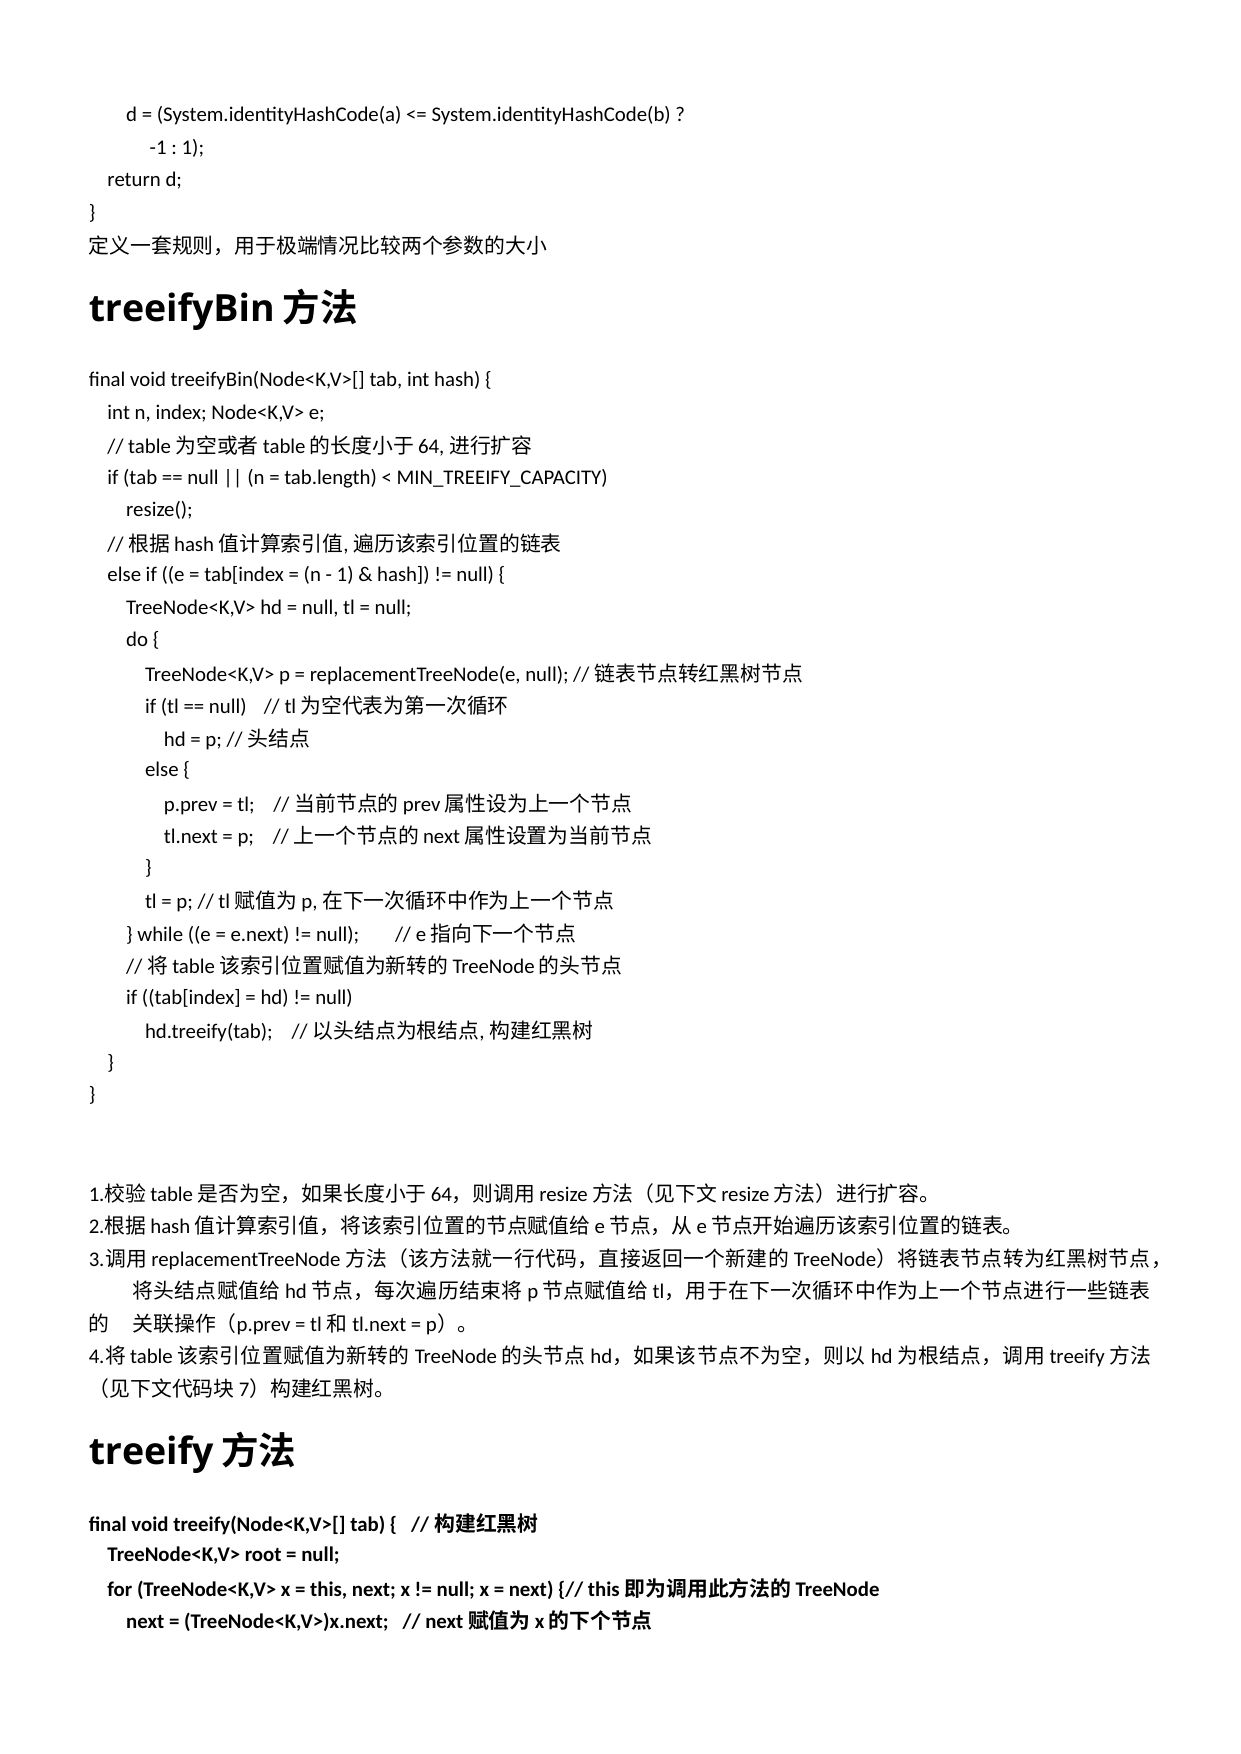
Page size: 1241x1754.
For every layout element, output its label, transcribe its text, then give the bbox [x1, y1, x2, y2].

list final void treeify(Node<K,V>[] tab) { // 构建红黑树 [88, 1506, 1152, 1538]
list -1 : 1); [88, 131, 1152, 163]
list d = (System.identityHashCode(a) <= System.identityHashCode(b) ? [88, 98, 1152, 131]
list } while ((e = e.next) != null); // e指向下一个节点 [88, 916, 1152, 948]
list if ((tab[index] = hd) != null) [88, 981, 1152, 1013]
list hd = p; // 头结点 [88, 721, 1152, 753]
subtitle treeify方法 [88, 1416, 1152, 1481]
list } [88, 196, 1152, 228]
list tl = p; // tl赋值为p, 在下一次循环中作为上一个节点 [88, 883, 1152, 916]
list else if ((e = tab[index = (n - 1) & hash]) != null) { [88, 558, 1152, 591]
list 2.根据hash值计算索引值，将该索引位置的节点赋值给e节点，从e节点开始遍历该索引位置的链表。 [88, 1208, 1152, 1241]
list 1.校验table是否为空，如果长度小于64，则调用resize方法（见下文resize方法）进行扩容。 [88, 1176, 1152, 1208]
list TreeNode<K,V> hd = null, tl = null; [88, 591, 1152, 623]
list if (tl == null) // tl为空代表为第一次循环 [88, 688, 1152, 721]
list // table为空或者table的长度小于64, 进行扩容 [88, 428, 1152, 461]
list // 将table该索引位置赋值为新转的TreeNode的头节点 [88, 948, 1152, 981]
list return d; [88, 163, 1152, 196]
list hd.treeify(tab); // 以头结点为根结点, 构建红黑树 [88, 1013, 1152, 1046]
list 3.调用replacementTreeNode方法（该方法就一行代码，直接返回一个新建的TreeNode）将链表节点转为红黑树节点， 将头结点赋值给hd节点，每次遍历结束将p节点赋值给tl，用于在下一次循环中作为上一个节点进行一些链表的 关联操作（p.prev = tl 和 tl.next = p）。 [88, 1241, 1152, 1338]
list // 根据hash值计算索引值, 遍历该索引位置的链表 [88, 526, 1152, 558]
list 4.将table该索引位置赋值为新转的TreeNode的头节点hd，如果该节点不为空，则以hd为根结点，调用treeify方法（见下文代码块7）构建红黑树。 [88, 1338, 1152, 1403]
list for (TreeNode<K,V> x = this, next; x != null; x = next) {// this即为调用此方法的TreeNode [88, 1571, 1152, 1603]
list resize(); [88, 493, 1152, 526]
list 定义一套规则，用于极端情况比较两个参数的大小 [88, 228, 1152, 261]
list } [88, 851, 1152, 883]
list tl.next = p; // 上一个节点的next属性设置为当前节点 [88, 818, 1152, 851]
list int n, index; Node<K,V> e; [88, 396, 1152, 428]
list do { [88, 623, 1152, 656]
list TreeNode<K,V> root = null; [88, 1538, 1152, 1571]
list next = (TreeNode<K,V>)x.next; // next赋值为x的下个节点 [88, 1603, 1152, 1636]
list p.prev = tl; // 当前节点的prev属性设为上一个节点 [88, 786, 1152, 818]
list if (tab == null || (n = tab.length) < MIN_TREEIFY_CAPACITY) [88, 461, 1152, 493]
subtitle treeifyBin方法 [88, 273, 1152, 338]
list } [88, 1046, 1152, 1078]
list final void treeifyBin(Node<K,V>[] tab, int hash) { [88, 363, 1152, 396]
list } [88, 1078, 1152, 1111]
list TreeNode<K,V> p = replacementTreeNode(e, null); // 链表节点转红黑树节点 [88, 656, 1152, 688]
list else { [88, 753, 1152, 786]
